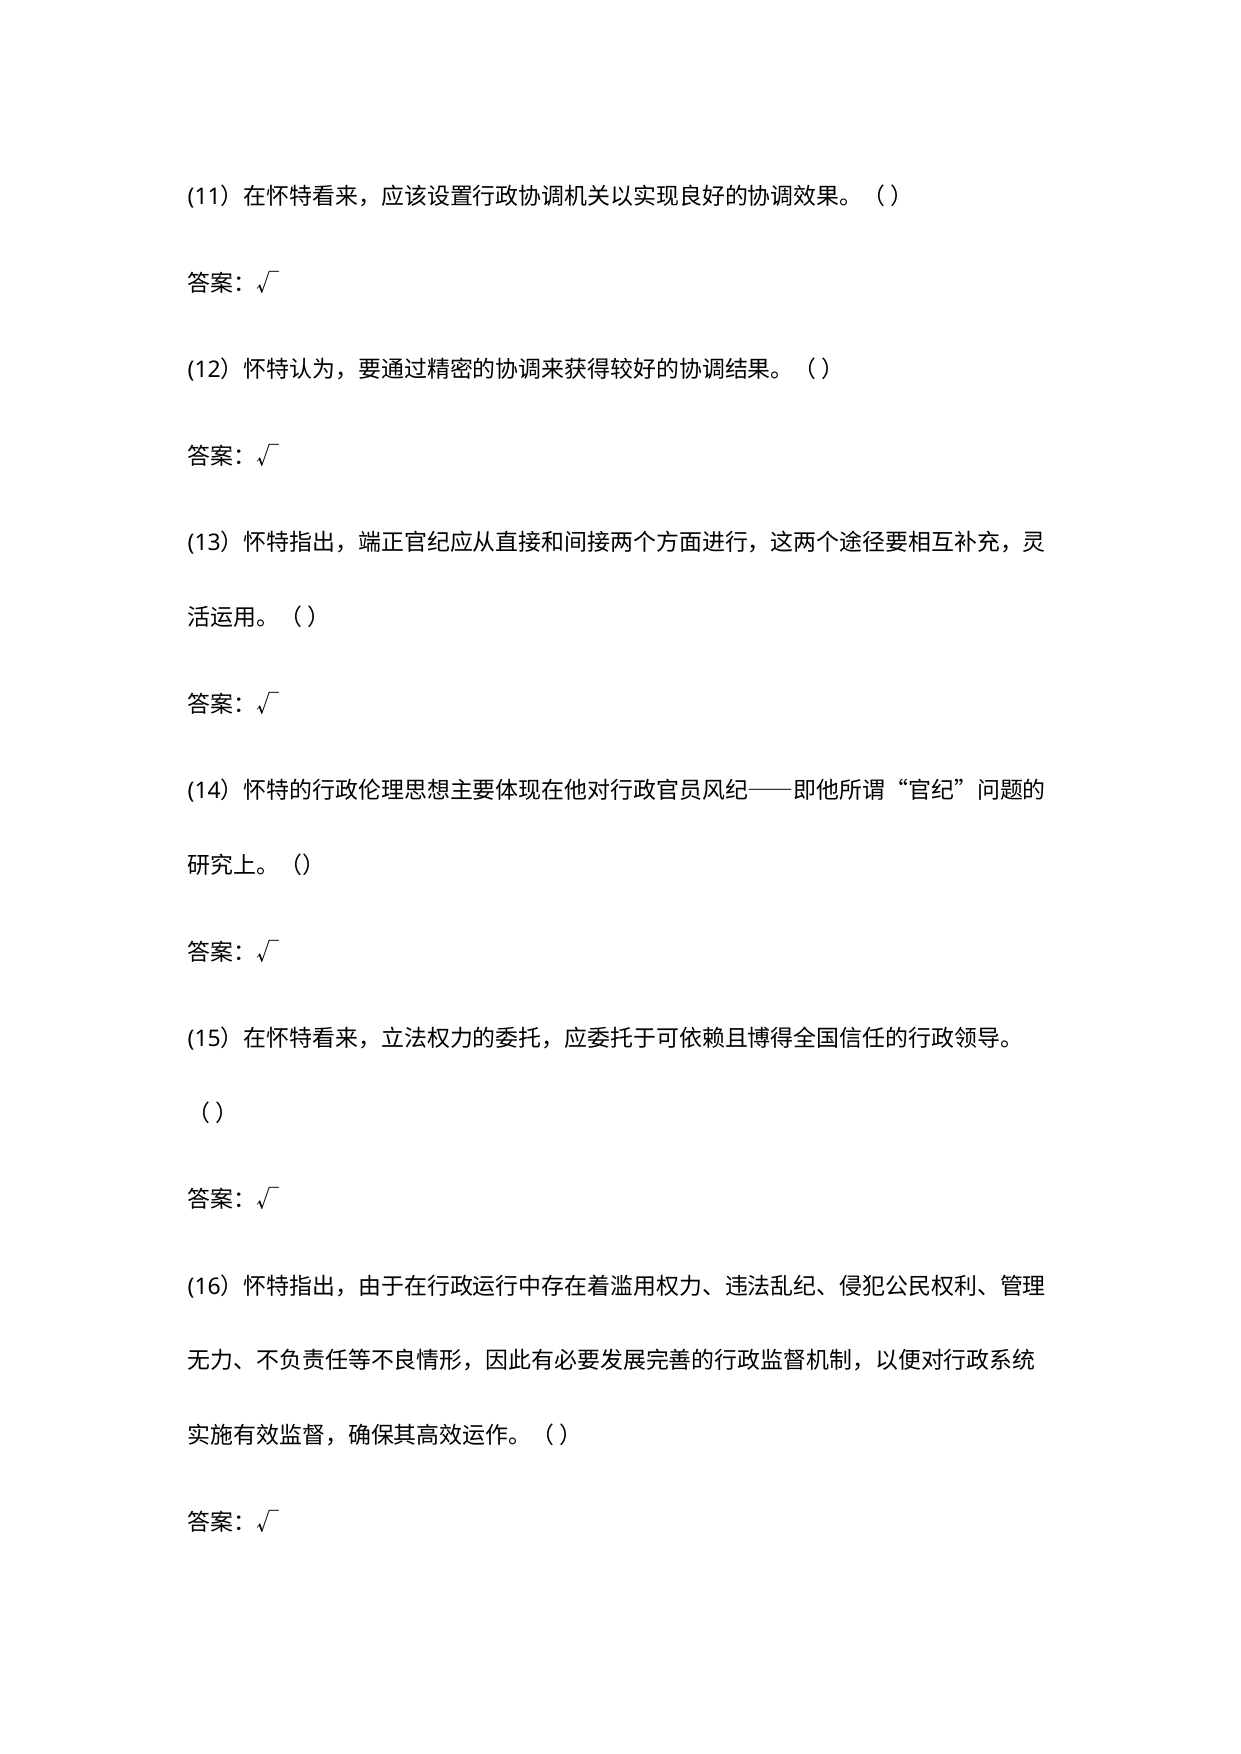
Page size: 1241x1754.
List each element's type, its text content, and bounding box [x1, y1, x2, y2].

text (12）怀特认为，要通过精密的协调来获得较好的协调结果。（ ） [187, 335, 1053, 400]
text 答案：√ [187, 670, 1053, 735]
text (15）在怀特看来，立法权力的委托，应委托于可依赖且博得全国信任的行政领导。（ ） [187, 1004, 1053, 1144]
text 答案：√ [187, 422, 1053, 487]
text 答案：√ [187, 249, 1053, 314]
text 答案：√ [187, 917, 1053, 982]
text 答案：√ [187, 1488, 1053, 1553]
text (13）怀特指出，端正官纪应从直接和间接两个方面进行，这两个途径要相互补充，灵活运用。（ ） [187, 508, 1053, 648]
text 答案：√ [187, 1165, 1053, 1230]
text (14）怀特的行政伦理思想主要体现在他对行政官员风纪——即他所谓“官纪”问题的研究上。（） [187, 756, 1053, 896]
text (11）在怀特看来，应该设置行政协调机关以实现良好的协调效果。（ ） [187, 162, 1053, 227]
text (16）怀特指出，由于在行政运行中存在着滥用权力、违法乱纪、侵犯公民权利、管理无力、不负责任等不良情形，因此有必要发展完善的行政监督机制，以便对行政系统实施有效监督，确保其高效运作。（ ） [187, 1252, 1053, 1466]
